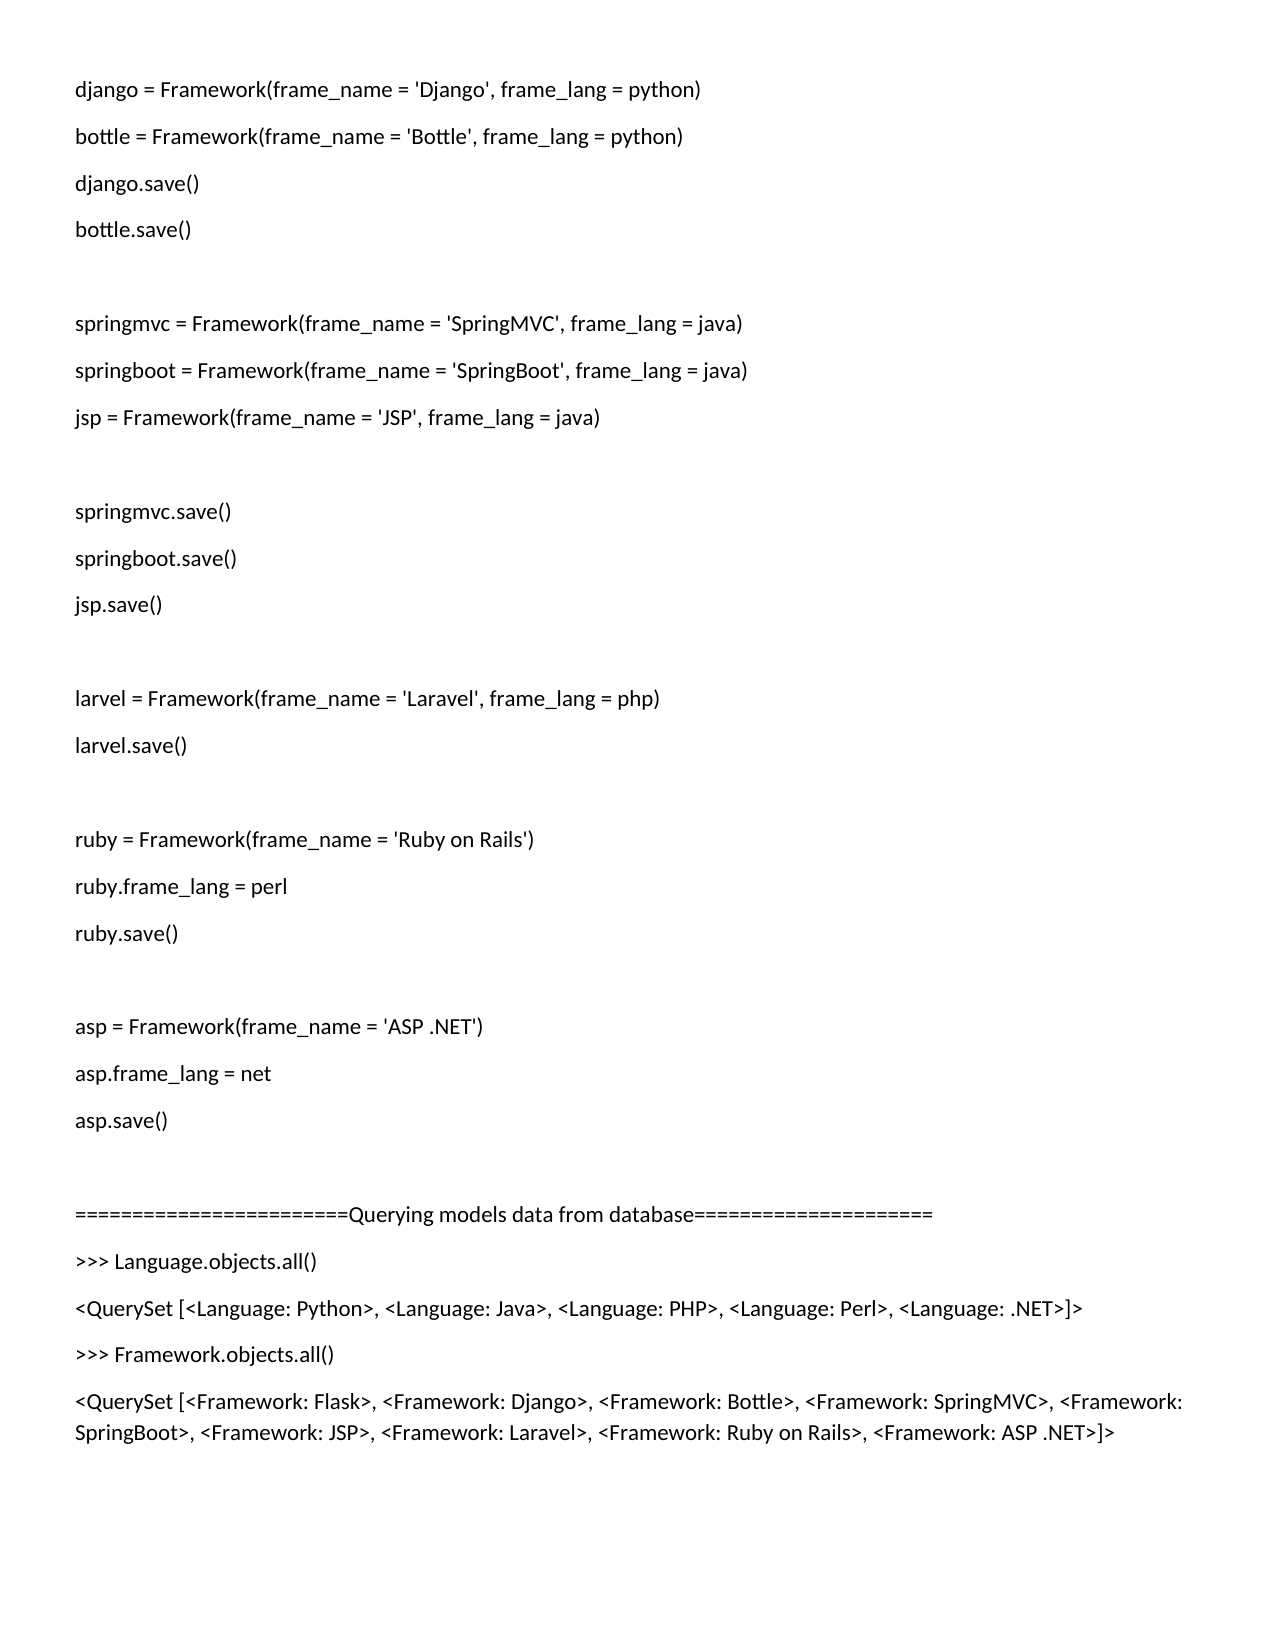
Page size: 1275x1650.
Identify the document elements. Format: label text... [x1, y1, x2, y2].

text ruby = Framework(frame_name = 'Ruby on Rails') [75, 825, 1200, 853]
text django.save() [75, 169, 1200, 197]
text larvel.save() [75, 731, 1200, 759]
text bottle = Framework(frame_name = 'Bottle', frame_lang = python) [75, 122, 1200, 150]
text jsp = Framework(frame_name = 'JSP', frame_lang = java) [75, 403, 1200, 431]
text bottle.save() [75, 216, 1200, 244]
text django = Framework(frame_name = 'Django', frame_lang = python) [75, 75, 1200, 103]
text springboot = Framework(frame_name = 'SpringBoot', frame_lang = java) [75, 356, 1200, 384]
text >>> Framework.objects.all() [75, 1341, 1200, 1369]
text ruby.save() [75, 919, 1200, 947]
text springmvc = Framework(frame_name = 'SpringMVC', frame_lang = java) [75, 309, 1200, 337]
text >>> Language.objects.all() [75, 1247, 1200, 1275]
text ========================Querying models data from database===================== [75, 1200, 1200, 1228]
text larvel = Framework(frame_name = 'Laravel', frame_lang = php) [75, 684, 1200, 712]
text <QuerySet [<Language: Python>, <Language: Java>, <Language: PHP>, <Language: Perl>, <Language: .NET>]> [75, 1294, 1200, 1322]
text asp.save() [75, 1106, 1200, 1134]
text <QuerySet [<Framework: Flask>, <Framework: Django>, <Framework: Bottle>, <Framework: SpringMVC>, <Framework: SpringBoot>, <Framework: JSP>, <Framework: Laravel>, <Framework: Ruby on Rails>, <Framework: ASP .NET>]> [75, 1387, 1200, 1446]
text asp = Framework(frame_name = 'ASP .NET') [75, 1012, 1200, 1041]
text springmvc.save() [75, 497, 1200, 525]
text jsp.save() [75, 591, 1200, 619]
text springboot.save() [75, 544, 1200, 572]
text asp.frame_lang = net [75, 1059, 1200, 1087]
text ruby.frame_lang = perl [75, 872, 1200, 900]
